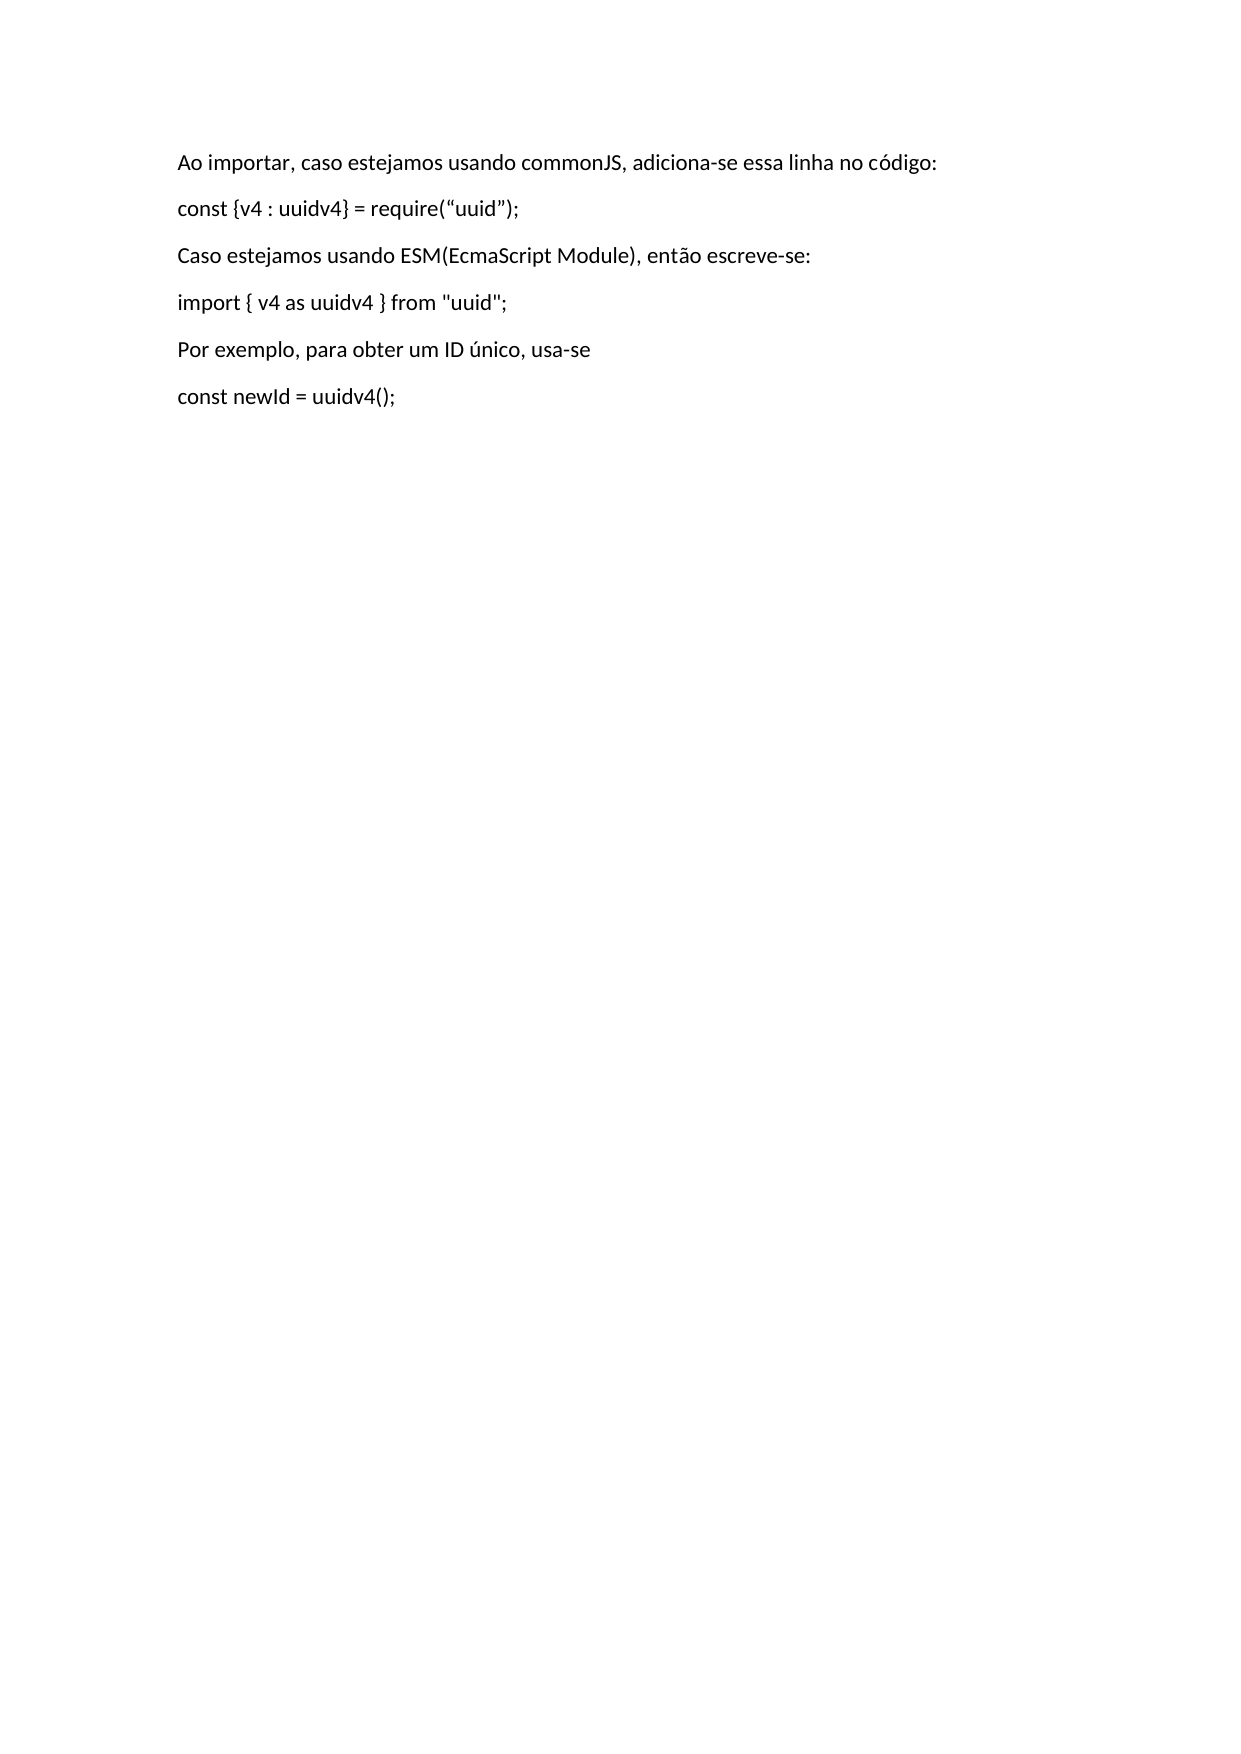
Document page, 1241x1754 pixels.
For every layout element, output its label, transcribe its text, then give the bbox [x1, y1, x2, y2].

text const newId = uuidv4(); [177, 382, 1063, 410]
text Caso estejamos usando ESM(EcmaScript Module), então escreve-se: [177, 241, 1063, 269]
text Ao importar, caso estejamos usando commonJS, adiciona-se essa linha no código: [177, 148, 1063, 176]
text const {v4 : uuidv4} = require(“uuid”); [177, 194, 1063, 222]
text Por exemplo, para obter um ID único, usa-se [177, 335, 1063, 363]
text import { v4 as uuidv4 } from "uuid"; [177, 288, 1063, 316]
